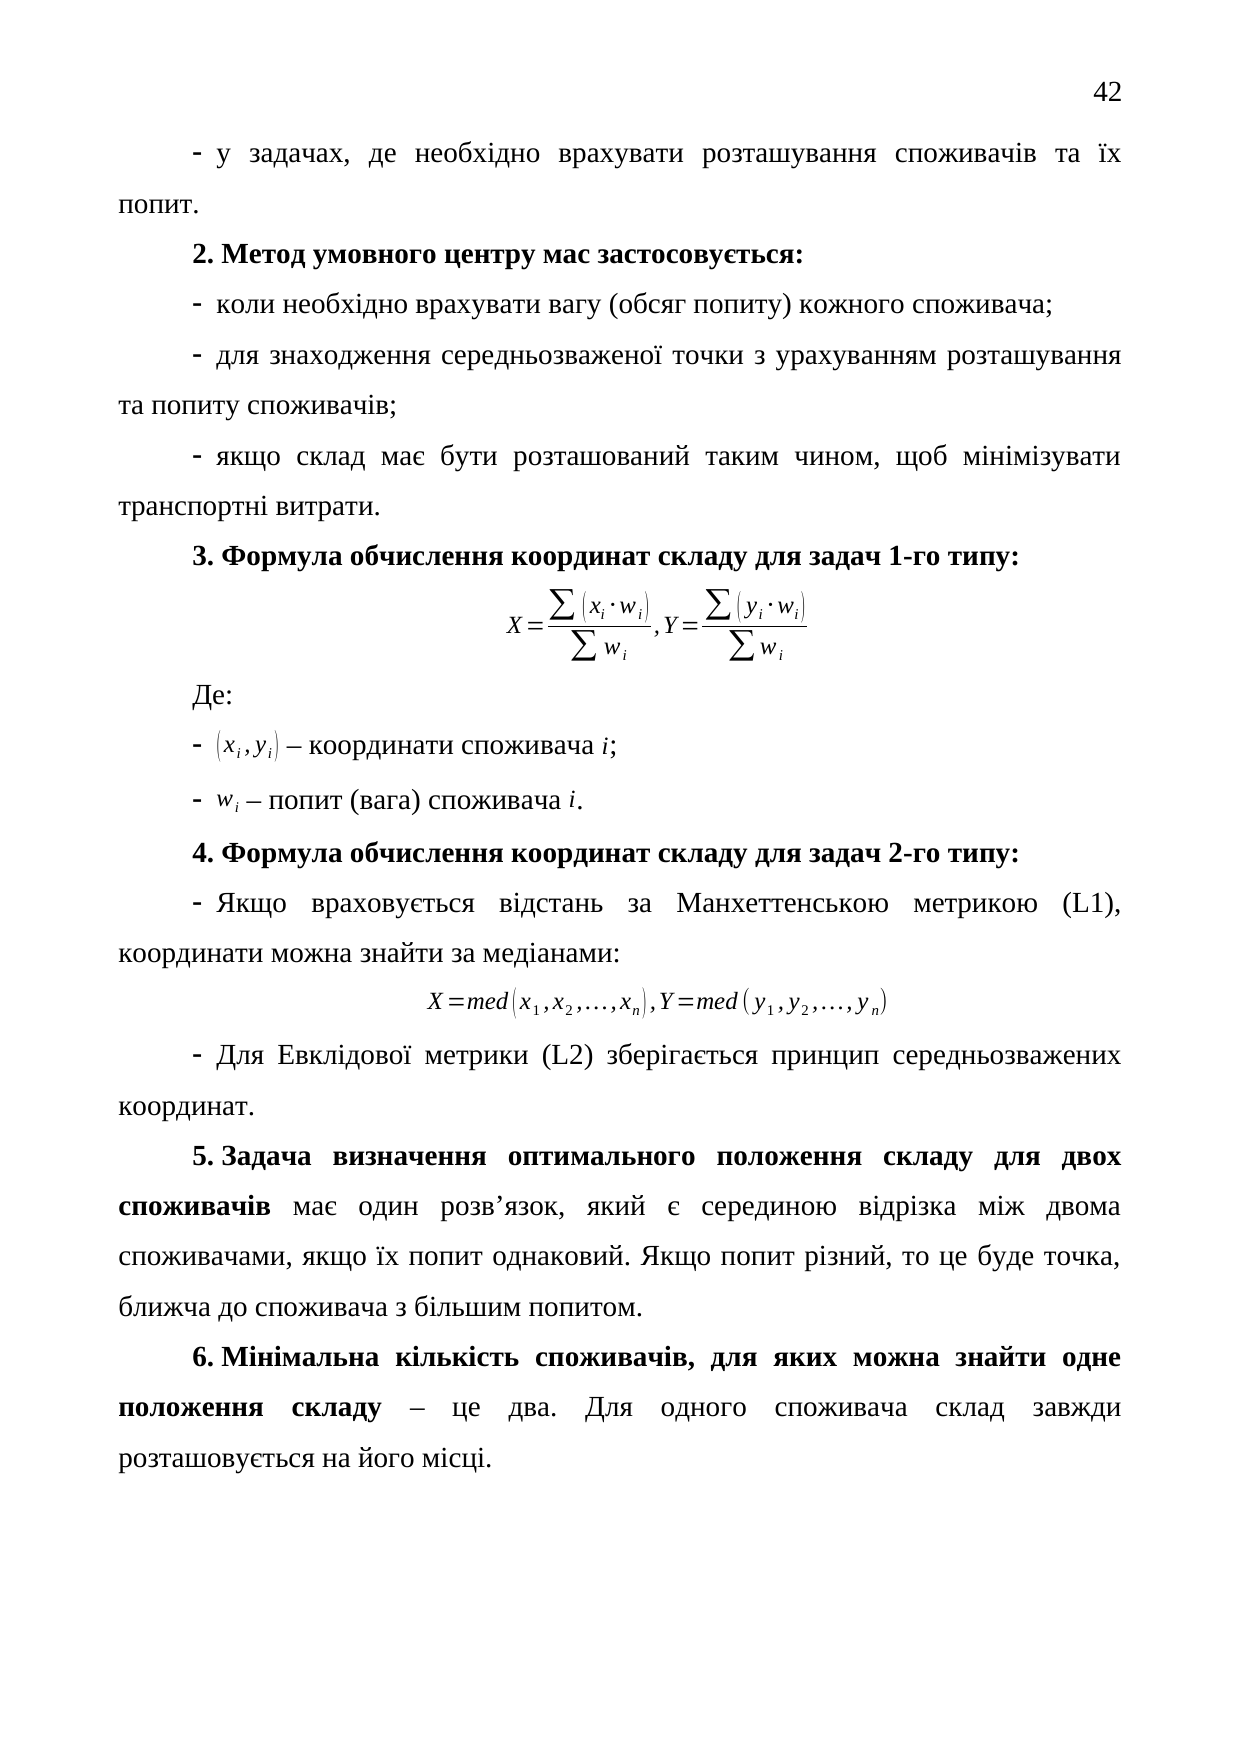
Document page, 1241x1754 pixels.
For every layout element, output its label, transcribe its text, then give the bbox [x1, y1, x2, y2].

list у задачах, де необхідно врахувати розташування споживачів та їх попит. [118, 135, 1122, 219]
list Формула обчислення координат складу для задач 1-го типу: [118, 538, 1122, 572]
list для знаходження середньозваженої точки з урахуванням розташування та попиту споживачів; [118, 337, 1122, 421]
list якщо склад має бути розташований таким чином, щоб мінімізувати транспортні витрати. [118, 438, 1122, 522]
list Мінімальна кількість споживачів, для яких можна знайти одне положення складу – це два. Для одного споживача склад завжди розташовується на його місці. [118, 1339, 1122, 1473]
list Для Евклідової метрики (L2) зберігається принцип середньозважених координат. [118, 1037, 1122, 1121]
text Де: [118, 677, 1122, 711]
list Формула обчислення координат складу для задач 2-го типу: [118, 835, 1122, 868]
list ​ – попит (вага) споживача . [118, 782, 1122, 818]
list Якщо враховується відстань за Манхеттенською метрикою (L1), координати можна знайти за медіанами: [118, 885, 1122, 969]
list Задача визначення оптимального положення складу для двох споживачів має один розв’язок, який є серединою відрізка між двома споживачами, якщо їх попит однаковий. Якщо попит різний, то це буде точка, ближча до споживача з більшим попитом. [118, 1138, 1122, 1322]
list Метод умовного центру мас застосовується: [118, 236, 1122, 270]
list – координати споживача ; [118, 727, 1122, 765]
list коли необхідно врахувати вагу (обсяг попиту) кожного споживача; [118, 286, 1122, 320]
